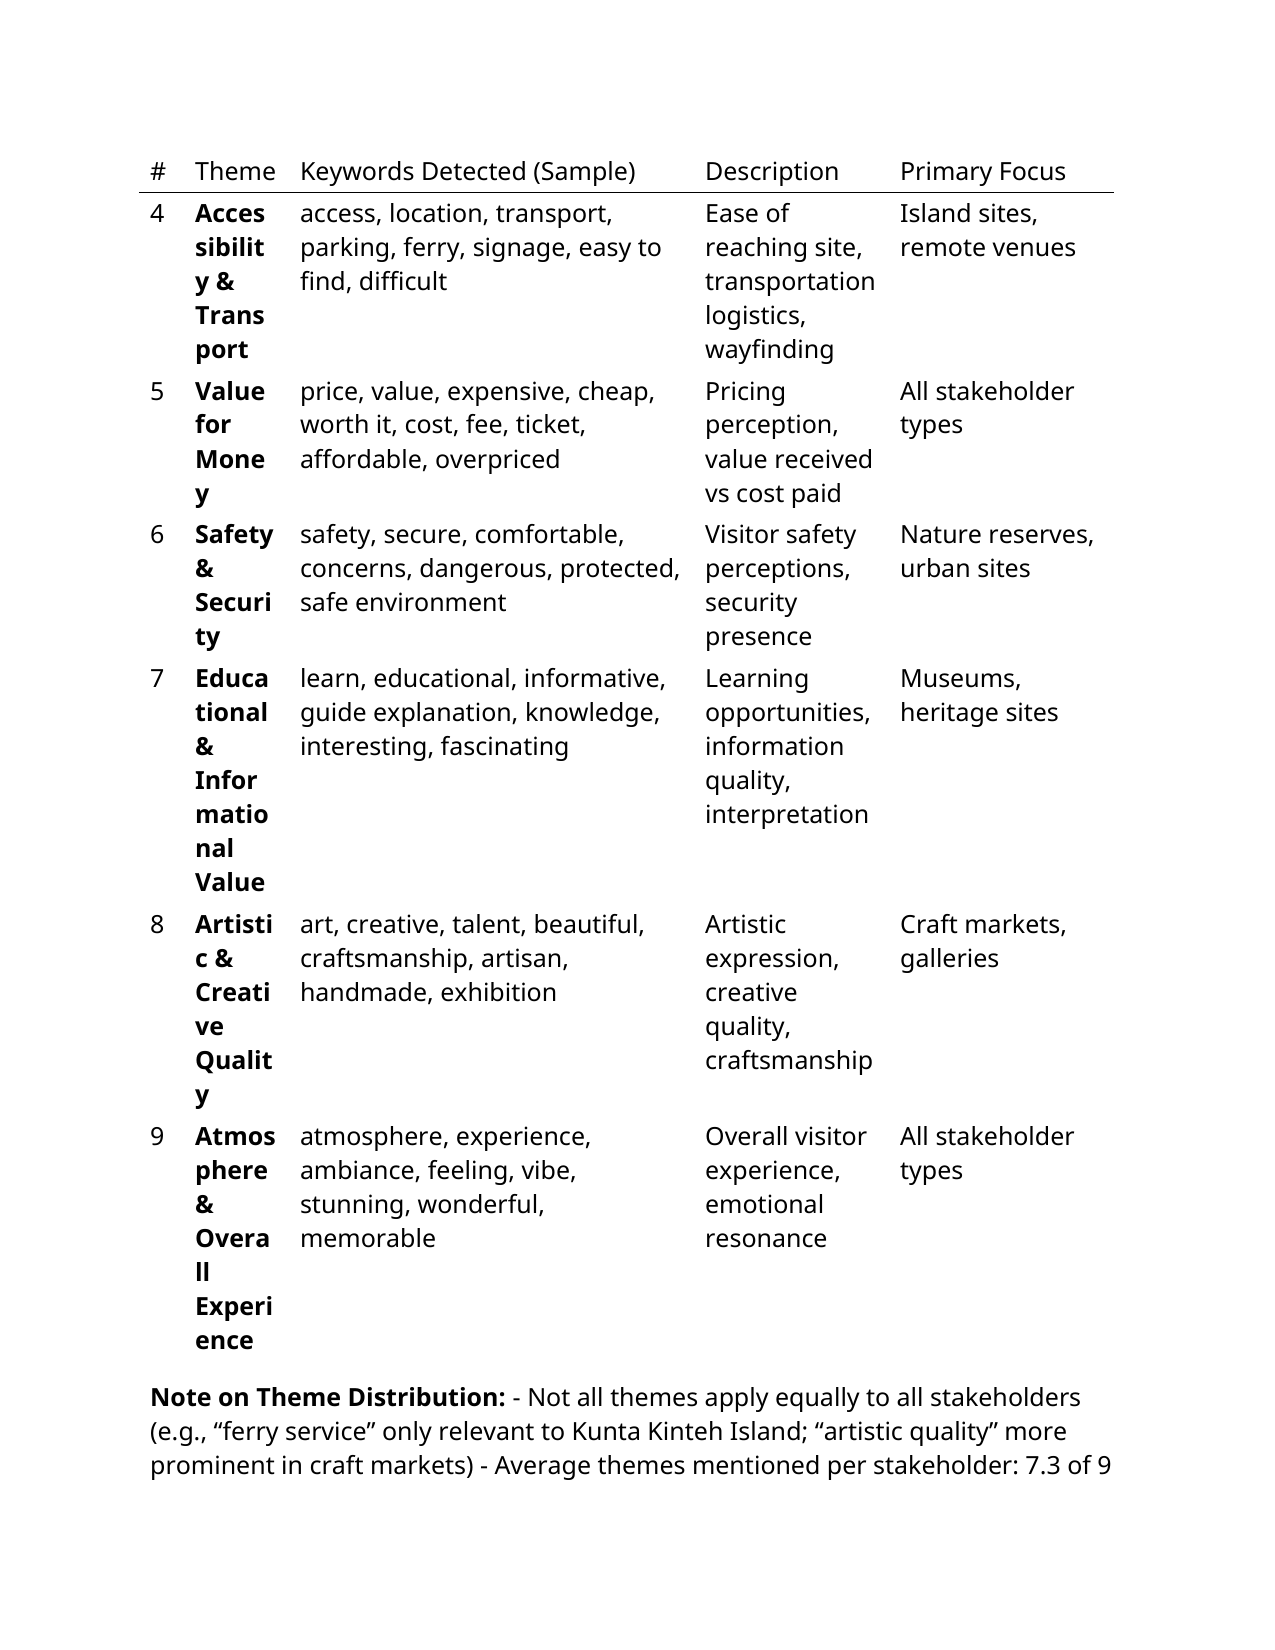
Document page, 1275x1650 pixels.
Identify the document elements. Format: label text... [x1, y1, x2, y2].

table_cell Island sites, remote venues [889, 193, 1114, 369]
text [150, 1379, 1125, 1482]
table_cell Nature reserves, urban sites [889, 513, 1114, 657]
table_cell 7 [139, 657, 184, 903]
table_cell Value for Money [184, 369, 288, 513]
table_cell Pricing perception, value received vs cost paid [694, 369, 889, 513]
table_header Theme [184, 150, 288, 192]
table_cell Artistic expression, creative quality, craftsmanship [694, 903, 889, 1115]
table_cell Safety & Security [184, 513, 288, 657]
table_cell Overall visitor experience, emotional resonance [694, 1115, 889, 1361]
table_header # [139, 150, 184, 192]
table_cell 5 [139, 369, 184, 513]
table_header Description [694, 150, 889, 192]
table_cell Ease of reaching site, transportation logistics, wayfinding [694, 193, 889, 369]
table_cell atmosphere, experience, ambiance, feeling, vibe, stunning, wonderful, memorable [289, 1115, 694, 1361]
table_cell All stakeholder types [889, 1115, 1114, 1361]
table_cell 6 [139, 513, 184, 657]
table_cell 8 [139, 903, 184, 1115]
table_cell 9 [139, 1115, 184, 1361]
table_cell Visitor safety perceptions, security presence [694, 513, 889, 657]
table_header Keywords Detected (Sample) [289, 150, 694, 192]
table_header Primary Focus [889, 150, 1114, 192]
table_cell Craft markets, galleries [889, 903, 1114, 1115]
table_cell Artistic & Creative Quality [184, 903, 288, 1115]
table_cell safety, secure, comfortable, concerns, dangerous, protected, safe environment [289, 513, 694, 657]
table_cell art, creative, talent, beautiful, craftsmanship, artisan, handmade, exhibition [289, 903, 694, 1115]
table_cell Accessibility & Transport [184, 193, 288, 369]
table_cell Museums, heritage sites [889, 657, 1114, 903]
table_cell learn, educational, informative, guide explanation, knowledge, interesting, fascinating [289, 657, 694, 903]
table_cell Educational & Informational Value [184, 657, 288, 903]
table_cell All stakeholder types [889, 369, 1114, 513]
table_cell Learning opportunities, information quality, interpretation [694, 657, 889, 903]
table_cell 4 [139, 193, 184, 369]
table_cell Atmosphere & Overall Experience [184, 1115, 288, 1361]
table_cell price, value, expensive, cheap, worth it, cost, fee, ticket, affordable, overpriced [289, 369, 694, 513]
table_cell access, location, transport, parking, ferry, signage, easy to find, difficult [289, 193, 694, 369]
